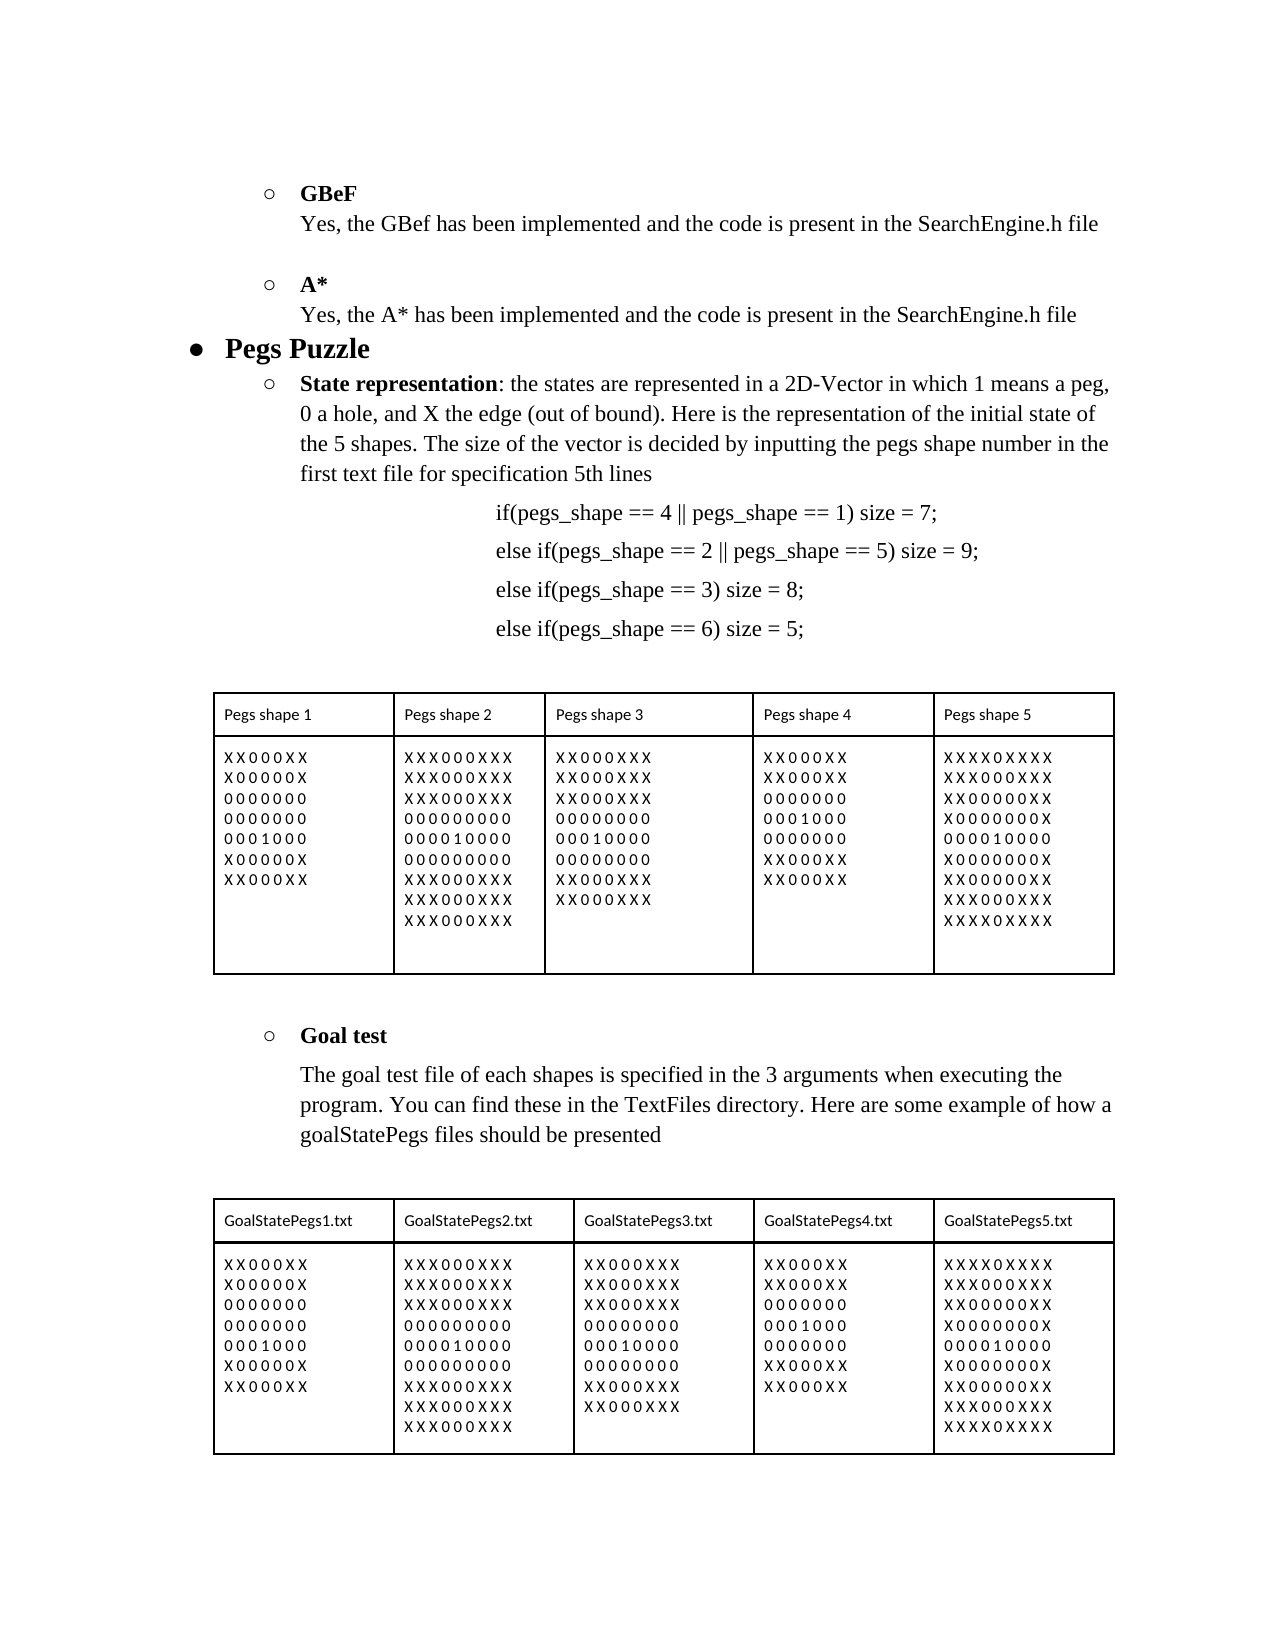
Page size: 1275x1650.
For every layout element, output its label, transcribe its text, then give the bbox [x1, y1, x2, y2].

table_cell X X X 0 0 0 X X X X X X 0 0 0 X X X X X X 0 0 0 X X X 0 0 0 0 0 0 0 0 0 0 0 0 0 1 0 0 0 0 0 0 0 0 0 0 0 0 0 X X X 0 0 0 X X X X X X 0 0 0 X X X X X X 0 0 0 X X X [395, 1244, 573, 1453]
table_header Pegs shape 2 [395, 694, 544, 735]
table_header GoalStatePegs1.txt [215, 1200, 393, 1241]
table_cell X X X X 0 X X X X X X X 0 0 0 X X X X X 0 0 0 0 0 X X X 0 0 0 0 0 0 0 X 0 0 0 0 1 0 0 0 0 X 0 0 0 0 0 0 0 X X X 0 0 0 0 0 X X X X X 0 0 0 X X X X X X X 0 X X X X [935, 737, 1113, 973]
table_header GoalStatePegs3.txt [575, 1200, 753, 1241]
text if(pegs_shape == 4 || pegs_shape == 1) size = 7; [450, 499, 1125, 525]
list Goal test [262, 1022, 1125, 1048]
table_cell X X 0 0 0 X X X X X 0 0 0 X X X X X 0 0 0 X X X 0 0 0 0 0 0 0 0 0 0 0 1 0 0 0 0 0 0 0 0 0 0 0 0 X X 0 0 0 X X X X X 0 0 0 X X X [546, 737, 752, 973]
table_header GoalStatePegs5.txt [935, 1200, 1113, 1241]
table_header Pegs shape 5 [935, 694, 1113, 735]
table_header Pegs shape 4 [754, 694, 933, 735]
list State representation: the states are represented in a 2D-Vector in which 1 means a peg, 0 a hole, and X the edge (out of bound). Here is the representation of the initial state of the 5 shapes. The size of the vector is decided by inputting the pegs shape number in the first text file for specification 5th lines [262, 370, 1125, 487]
list Pegs Puzzle [187, 331, 1125, 365]
table_header Pegs shape 3 [546, 694, 752, 735]
table_header GoalStatePegs4.txt [755, 1200, 933, 1241]
text The goal test file of each shapes is specified in the 3 arguments when executing the program. You can find these in the TextFiles directory. Here are some example of how a goalStatePegs files should be presented [300, 1061, 1125, 1147]
text Yes, the GBef has been implemented and the code is present in the SearchEngine.h file [300, 210, 1125, 237]
list A* [262, 271, 1125, 297]
table_cell X X 0 0 0 X X X X 0 0 0 X X 0 0 0 0 0 0 0 0 0 0 1 0 0 0 0 0 0 0 0 0 0 X X 0 0 0 X X X X 0 0 0 X X [754, 737, 933, 973]
table_cell X X 0 0 0 X X X X X 0 0 0 X X X X X 0 0 0 X X X 0 0 0 0 0 0 0 0 0 0 0 1 0 0 0 0 0 0 0 0 0 0 0 0 X X 0 0 0 X X X X X 0 0 0 X X X [575, 1244, 753, 1453]
text Yes, the A* has been implemented and the code is present in the SearchEngine.h file [300, 301, 1125, 327]
table_header Pegs shape 1 [215, 694, 393, 735]
text else if(pegs_shape == 6) size = 5; [450, 614, 1125, 641]
list GBeF [262, 180, 1125, 207]
table_cell X X 0 0 0 X X X 0 0 0 0 0 X 0 0 0 0 0 0 0 0 0 0 0 0 0 0 0 0 0 1 0 0 0 X 0 0 0 0 0 X X X 0 0 0 X X [215, 1244, 393, 1453]
table_header GoalStatePegs2.txt [395, 1200, 573, 1241]
text else if(pegs_shape == 3) size = 8; [450, 576, 1125, 602]
text else if(pegs_shape == 2 || pegs_shape == 5) size = 9; [450, 537, 1125, 564]
table_cell X X X 0 0 0 X X X X X X 0 0 0 X X X X X X 0 0 0 X X X 0 0 0 0 0 0 0 0 0 0 0 0 0 1 0 0 0 0 0 0 0 0 0 0 0 0 0 X X X 0 0 0 X X X X X X 0 0 0 X X X X X X 0 0 0 X X X [395, 737, 544, 973]
table_cell X X 0 0 0 X X X 0 0 0 0 0 X 0 0 0 0 0 0 0 0 0 0 0 0 0 0 0 0 0 1 0 0 0 X 0 0 0 0 0 X X X 0 0 0 X X [215, 737, 393, 973]
table_cell X X X X 0 X X X X X X X 0 0 0 X X X X X 0 0 0 0 0 X X X 0 0 0 0 0 0 0 X 0 0 0 0 1 0 0 0 0 X 0 0 0 0 0 0 0 X X X 0 0 0 0 0 X X X X X 0 0 0 X X X X X X X 0 X X X X [935, 1244, 1113, 1453]
table_cell X X 0 0 0 X X X X 0 0 0 X X 0 0 0 0 0 0 0 0 0 0 1 0 0 0 0 0 0 0 0 0 0 X X 0 0 0 X X X X 0 0 0 X X [755, 1244, 933, 1453]
